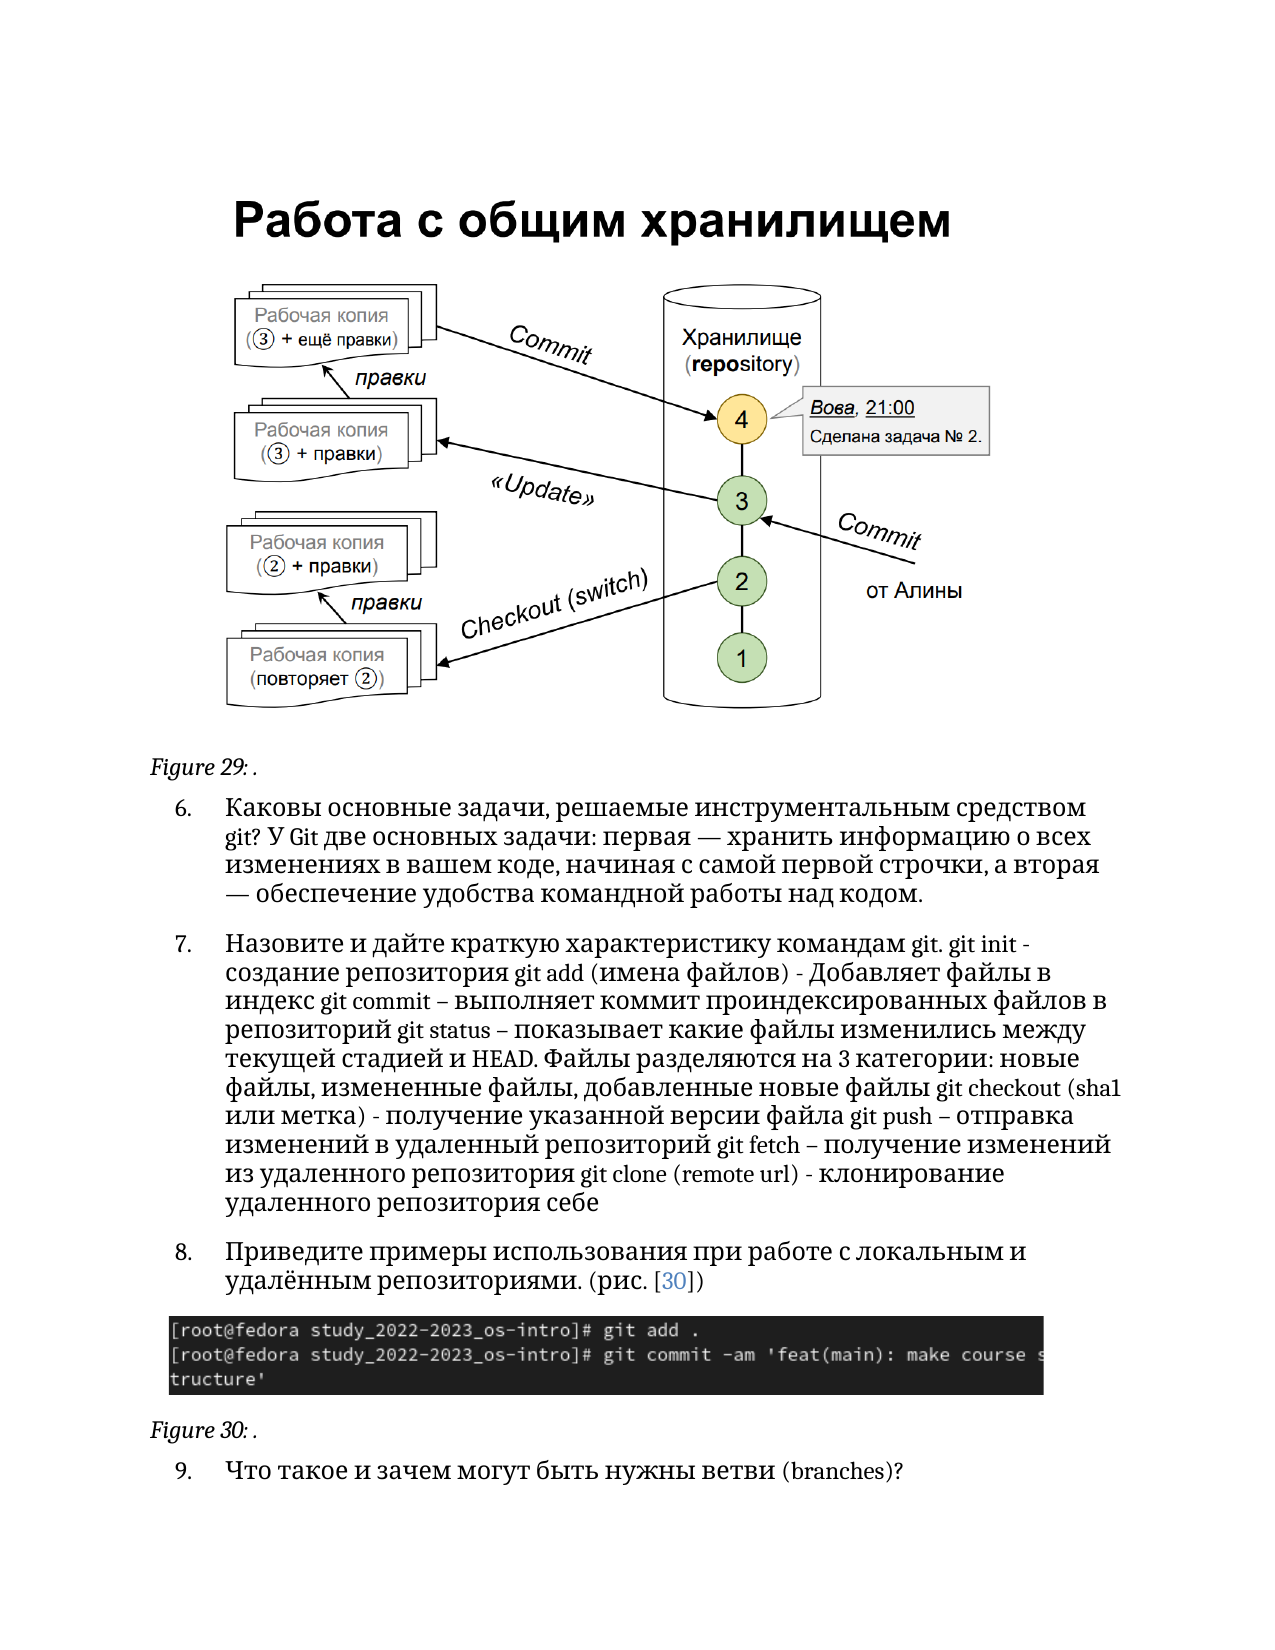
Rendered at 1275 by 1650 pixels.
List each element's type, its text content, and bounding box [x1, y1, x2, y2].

picture [168, 150, 1044, 732]
text Figure 29: . [150, 753, 1125, 781]
picture [168, 1316, 1044, 1395]
list Назовите и дайте краткую характеристику командам git. git init - создание репозитория git add (имена файлов) - Добавляет файлы в индекс git commit – выполняет коммит проиндексированных файлов в репозиторий git status – показывает какие файлы изменились между текущей стадией и HEAD. Файлы разделяются на 3 категории: новые файлы, измененные файлы, добавленные новые файлы git checkout (sha1 или метка) - получение указанной версии файла git push – отправка изменений в удаленный репозиторий git fetch – получение изменений из удаленного репозитория git clone (remote url) - клонирование удаленного репозитория себе [175, 930, 1125, 1217]
list Приведите примеры использования при работе с локальным и удалённым репозиториями. (рис. [30]) [175, 1238, 1125, 1296]
list Что такое и зачем могут быть нужны ветви (branches)? [175, 1457, 1125, 1486]
text Figure 30: . [150, 1416, 1125, 1444]
list Каковы основные задачи, решаемые инструментальным средством git? У Git две основных задачи: первая — хранить информацию о всех изменениях в вашем коде, начиная с самой первой строчки, а вторая — обеспечение удобства командной работы над кодом. [175, 794, 1125, 909]
